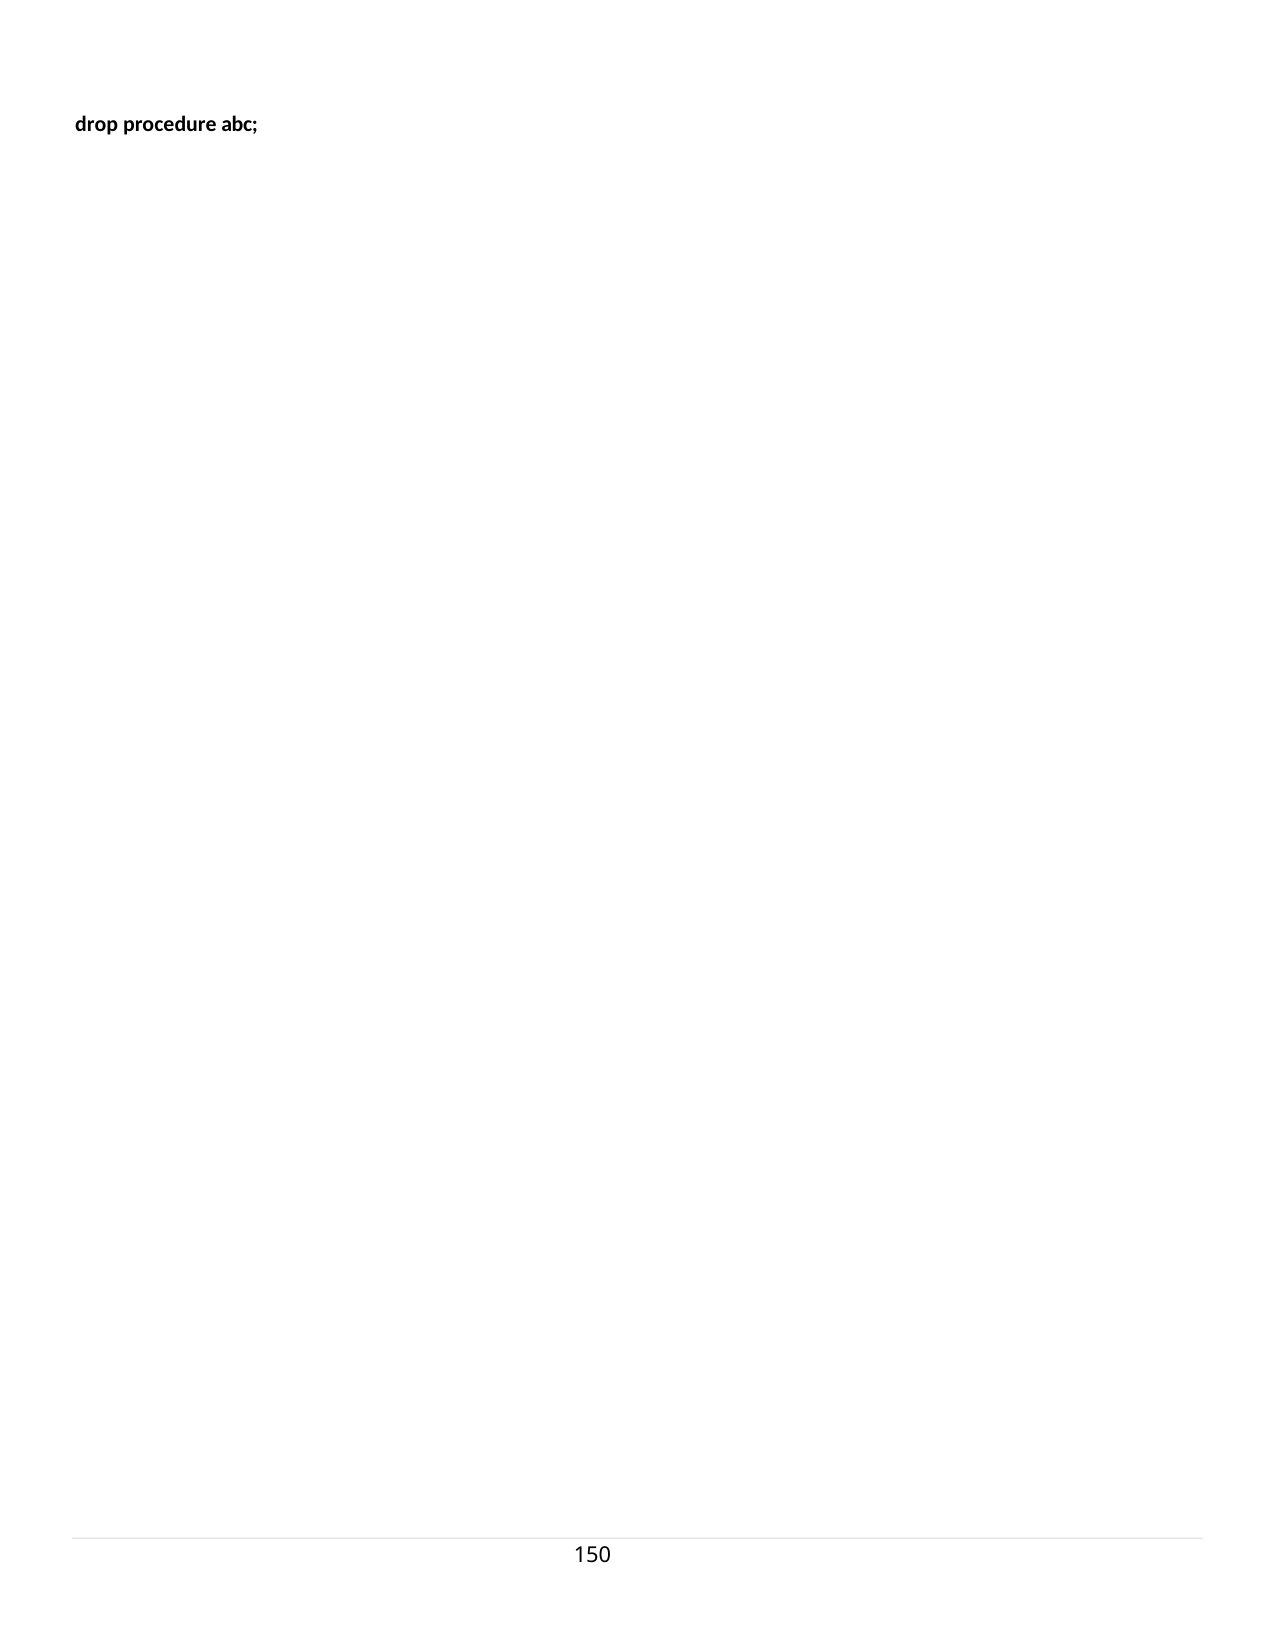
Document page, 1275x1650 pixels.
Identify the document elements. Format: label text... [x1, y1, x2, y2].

text drop procedure abc; [75, 110, 1275, 137]
